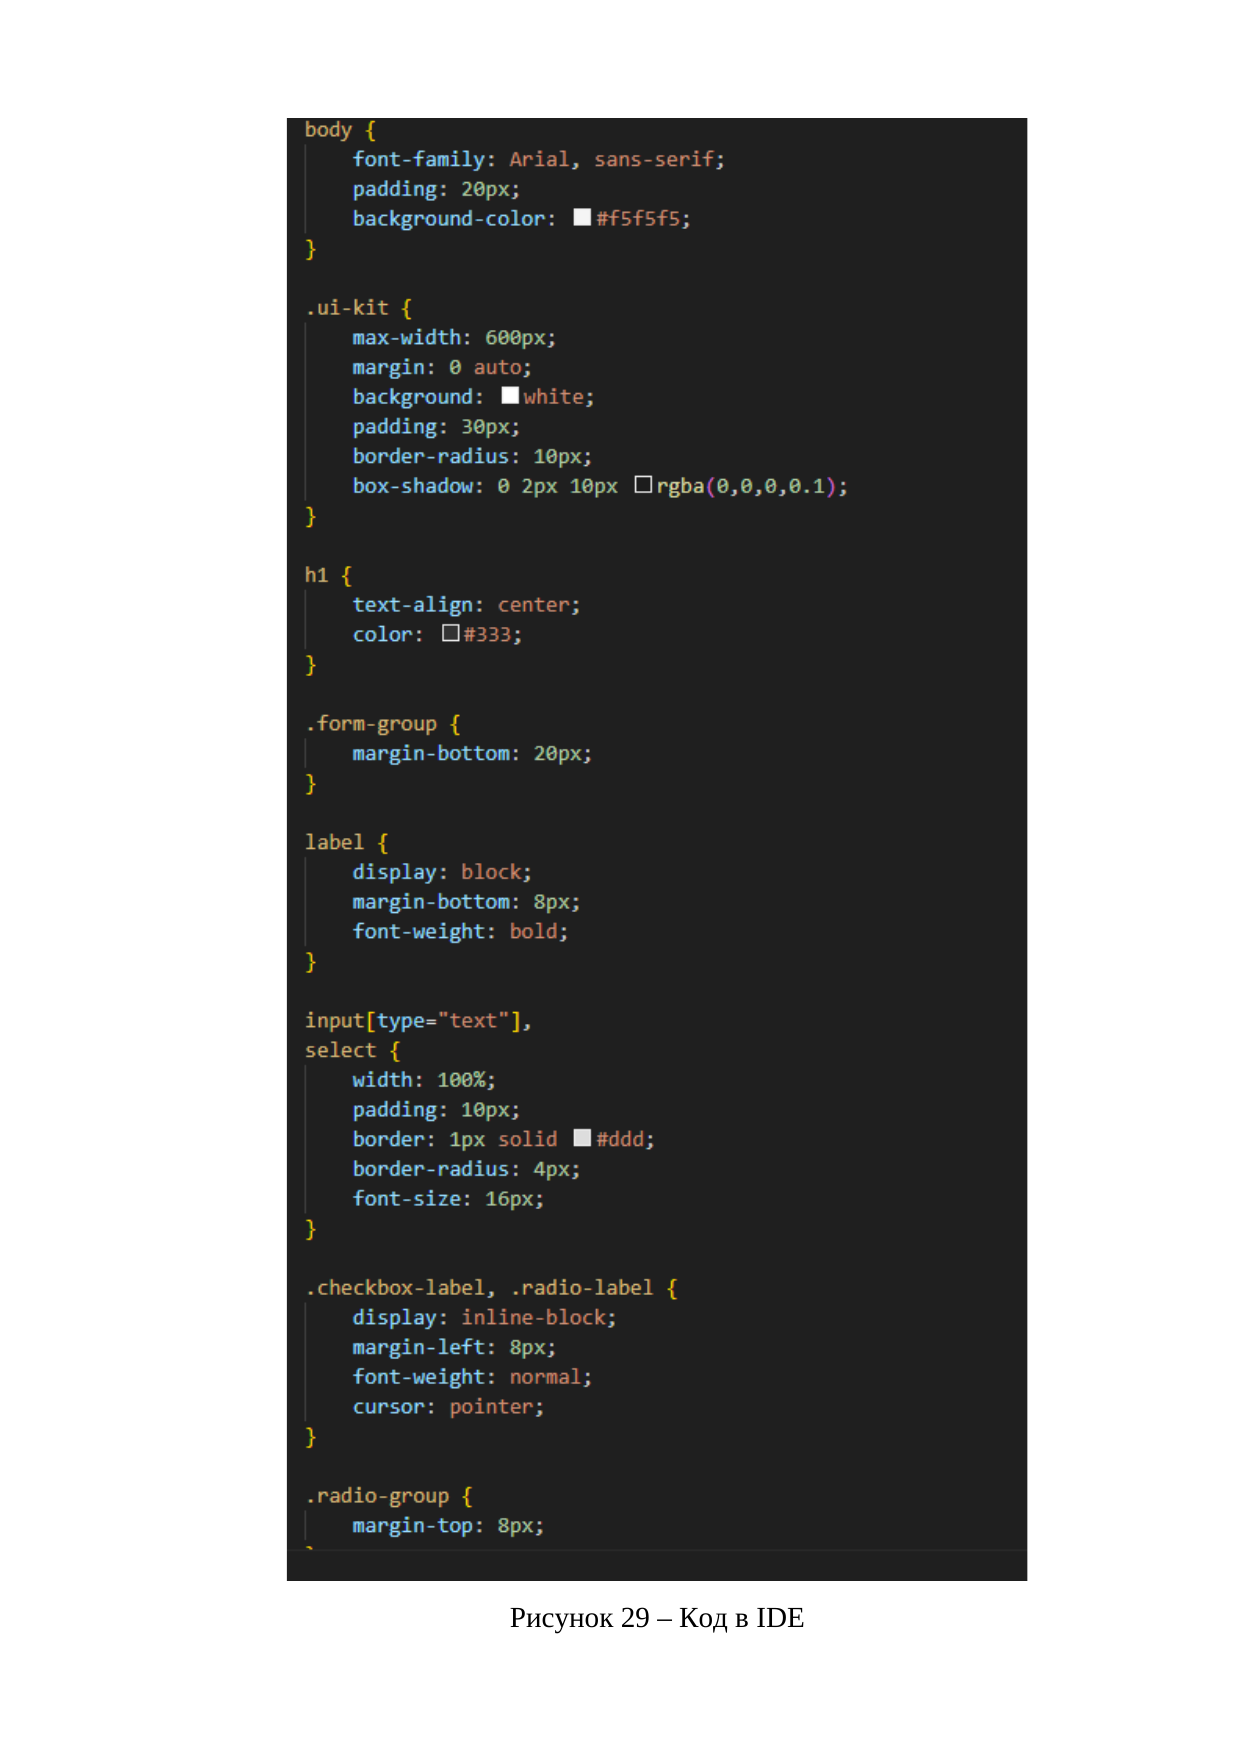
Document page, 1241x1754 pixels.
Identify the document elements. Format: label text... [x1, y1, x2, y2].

picture [286, 118, 1028, 1581]
text Рисунок 29 – Код в IDE [133, 1600, 1181, 1633]
